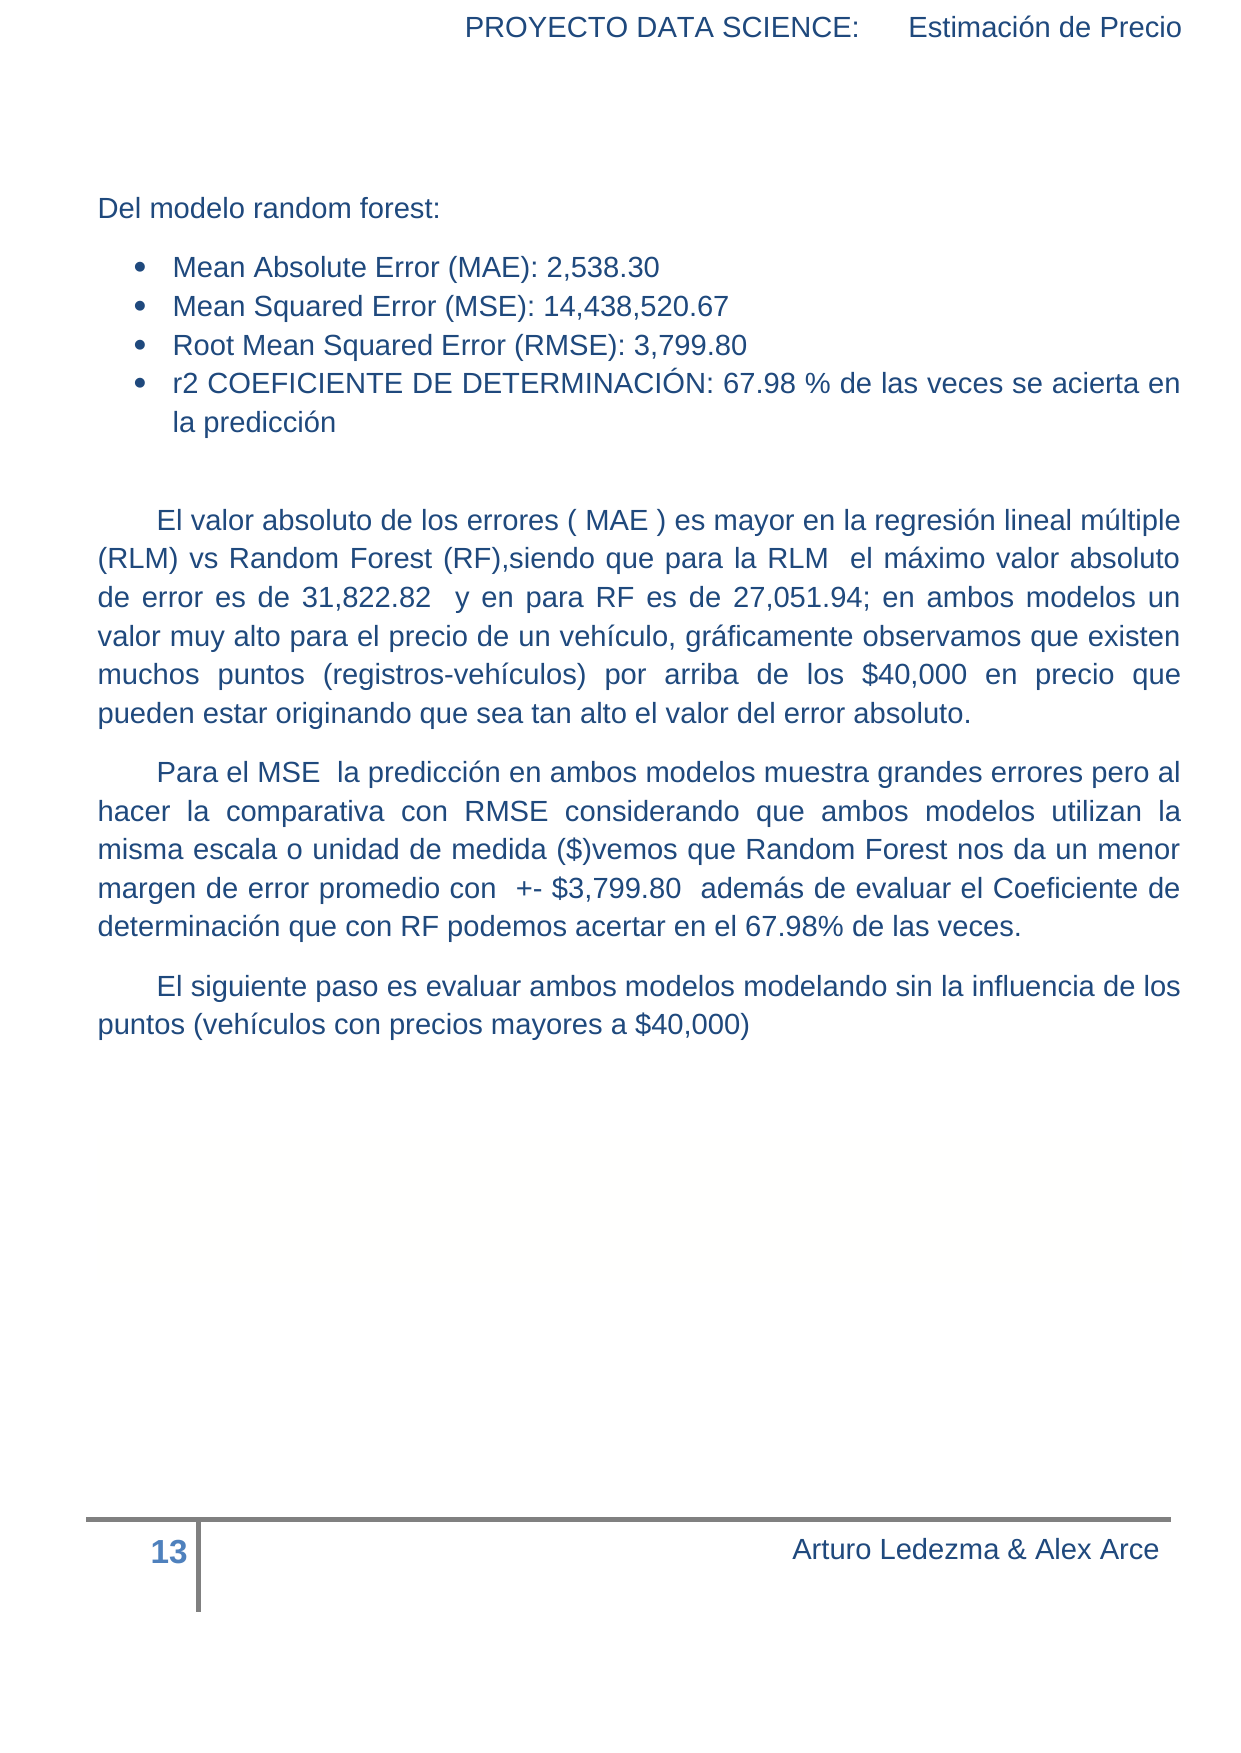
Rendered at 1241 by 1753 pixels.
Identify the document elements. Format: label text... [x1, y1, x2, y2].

list Mean Absolute Error (MAE): 2,538.30 [135, 250, 1182, 284]
list r2 COEFICIENTE DE DETERMINACIÓN: 67.98 % de las veces se acierta en la predicción [135, 366, 1182, 439]
text El valor absoluto de los errores ( MAE ) es mayor en la regresión lineal múltiple (RLM) vs Random Forest (RF),siendo que para la RLM el máximo valor absoluto de error es de 31,822.82 y en para RF es de 27,051.94; en ambos modelos un valor muy alto para el precio de un vehículo, gráficamente observamos que existen muchos puntos (registros-vehículos) por arriba de los $40,000 en precio que pueden estar originando que sea tan alto el valor del error absoluto. [97, 503, 1182, 729]
text Del modelo random forest: [97, 191, 1182, 224]
text Para el MSE la predicción en ambos modelos muestra grandes errores pero al hacer la comparativa con RMSE considerando que ambos modelos utilizan la misma escala o unidad de medida ($)vemos que Random Forest nos da un menor margen de error promedio con +- $3,799.80 además de evaluar el Coeficiente de determinación que con RF podemos acertar en el 67.98% de las veces. [97, 755, 1182, 943]
list Mean Squared Error (MSE): 14,438,520.67 [135, 289, 1182, 323]
text El siguiente paso es evaluar ambos modelos modelando sin la influencia de los puntos (vehículos con precios mayores a $40,000) [97, 969, 1182, 1041]
list Root Mean Squared Error (RMSE): 3,799.80 [135, 328, 1182, 361]
